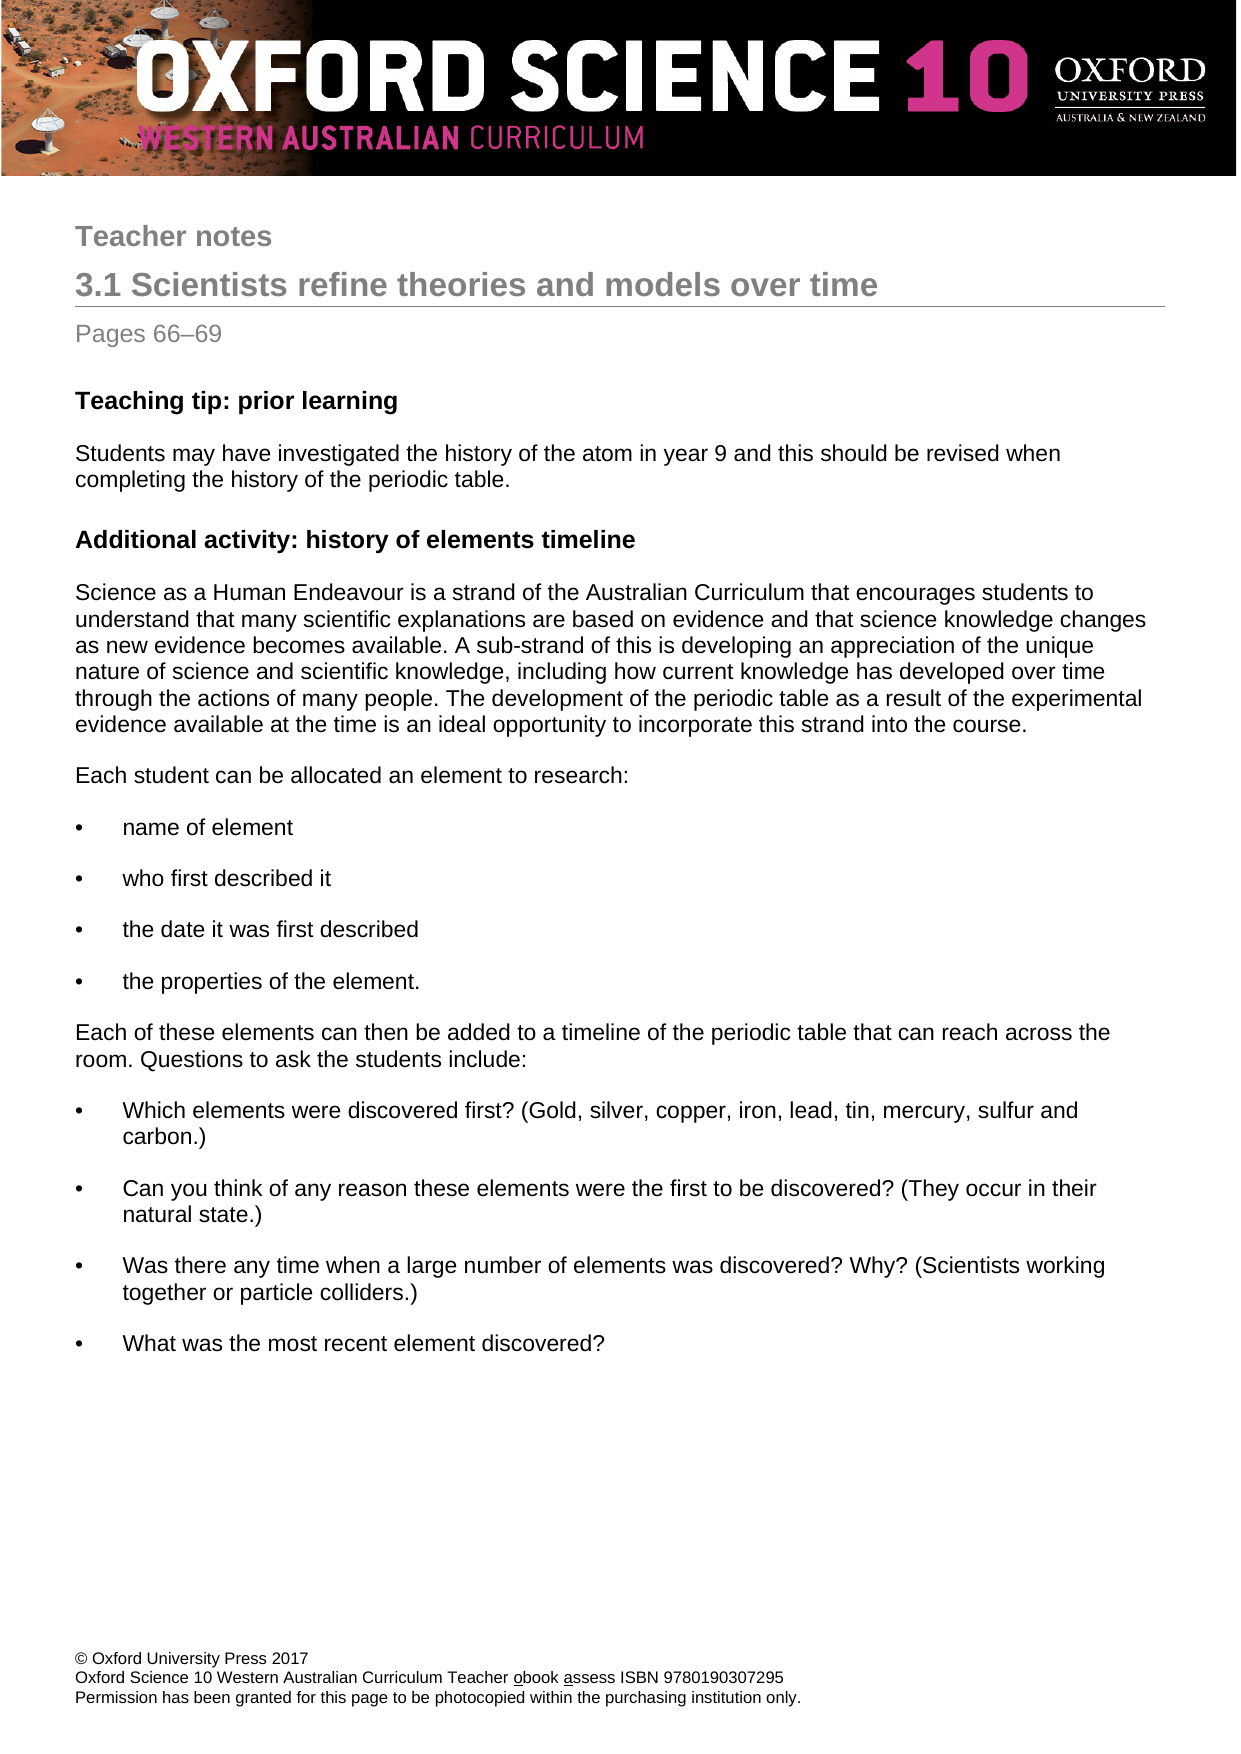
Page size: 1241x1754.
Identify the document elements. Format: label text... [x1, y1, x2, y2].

list • who first described it [75, 865, 1165, 891]
text Teacher notes [75, 219, 1165, 253]
list • Was there any time when a large number of elements was discovered? Why? (Scientists working together or particle colliders.) [75, 1252, 1165, 1305]
text 3.1 Scientists refine theories and models over time [75, 265, 1165, 306]
picture [0, 0, 1236, 175]
list • the properties of the element. [75, 968, 1165, 994]
text Each of these elements can then be added to a timeline of the periodic table that can reach across the room. Questions to ask the students include: [75, 1019, 1165, 1072]
list • the date it was first described [75, 916, 1165, 943]
list • name of element [75, 814, 1165, 840]
list • Which elements were discovered first? (Gold, silver, copper, iron, lead, tin, mercury, sulfur and carbon.) [75, 1097, 1165, 1149]
text Teaching tip: prior learning [75, 386, 1165, 414]
text Science as a Human Endeavour is a strand of the Australian Curriculum that encourages students to understand that many scientific explanations are based on evidence and that science knowledge changes as new evidence becomes available. A sub-strand of this is developing an appreciation of the unique nature of science and scientific knowledge, including how current knowledge has developed over time through the actions of many people. The development of the periodic table as a result of the experimental evidence available at the time is an ideal opportunity to incorporate this strand into the course. [75, 579, 1165, 737]
list • What was the most recent element discovered? [75, 1330, 1165, 1356]
text Each student can be allocated an element to research: [75, 762, 1165, 789]
text Pages 66–69 [75, 319, 1165, 348]
text Students may have investigated the history of the atom in year 9 and this should be revised when completing the history of the periodic table. [75, 439, 1165, 492]
list • Can you think of any reason these elements were the first to be discovered? (They occur in their natural state.) [75, 1174, 1165, 1227]
text Additional activity: history of elements timeline [75, 526, 1165, 554]
